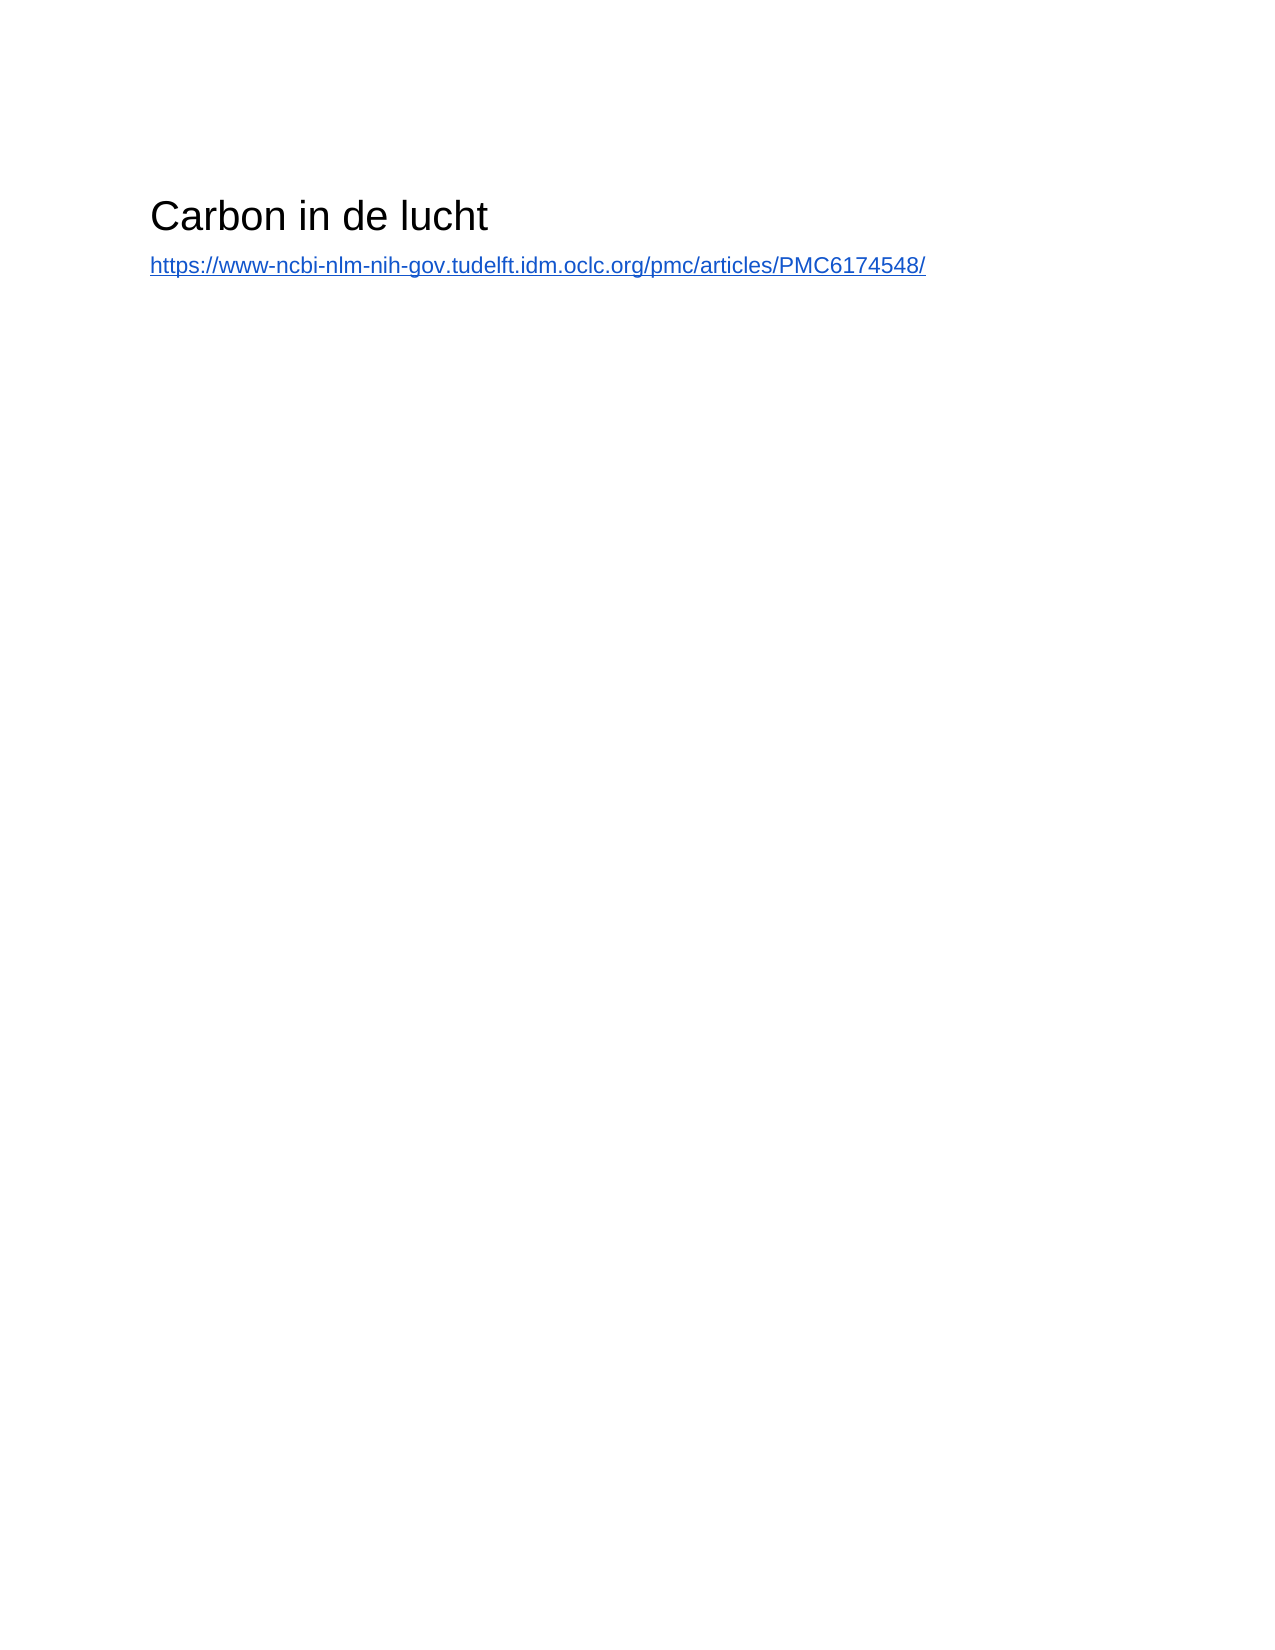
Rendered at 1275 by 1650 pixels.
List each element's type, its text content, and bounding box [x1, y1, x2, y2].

text https://www-ncbi-nlm-nih-gov.tudelft.idm.oclc.org/pmc/articles/PMC6174548/ [150, 252, 1125, 278]
subtitle Carbon in de lucht [150, 192, 1125, 239]
